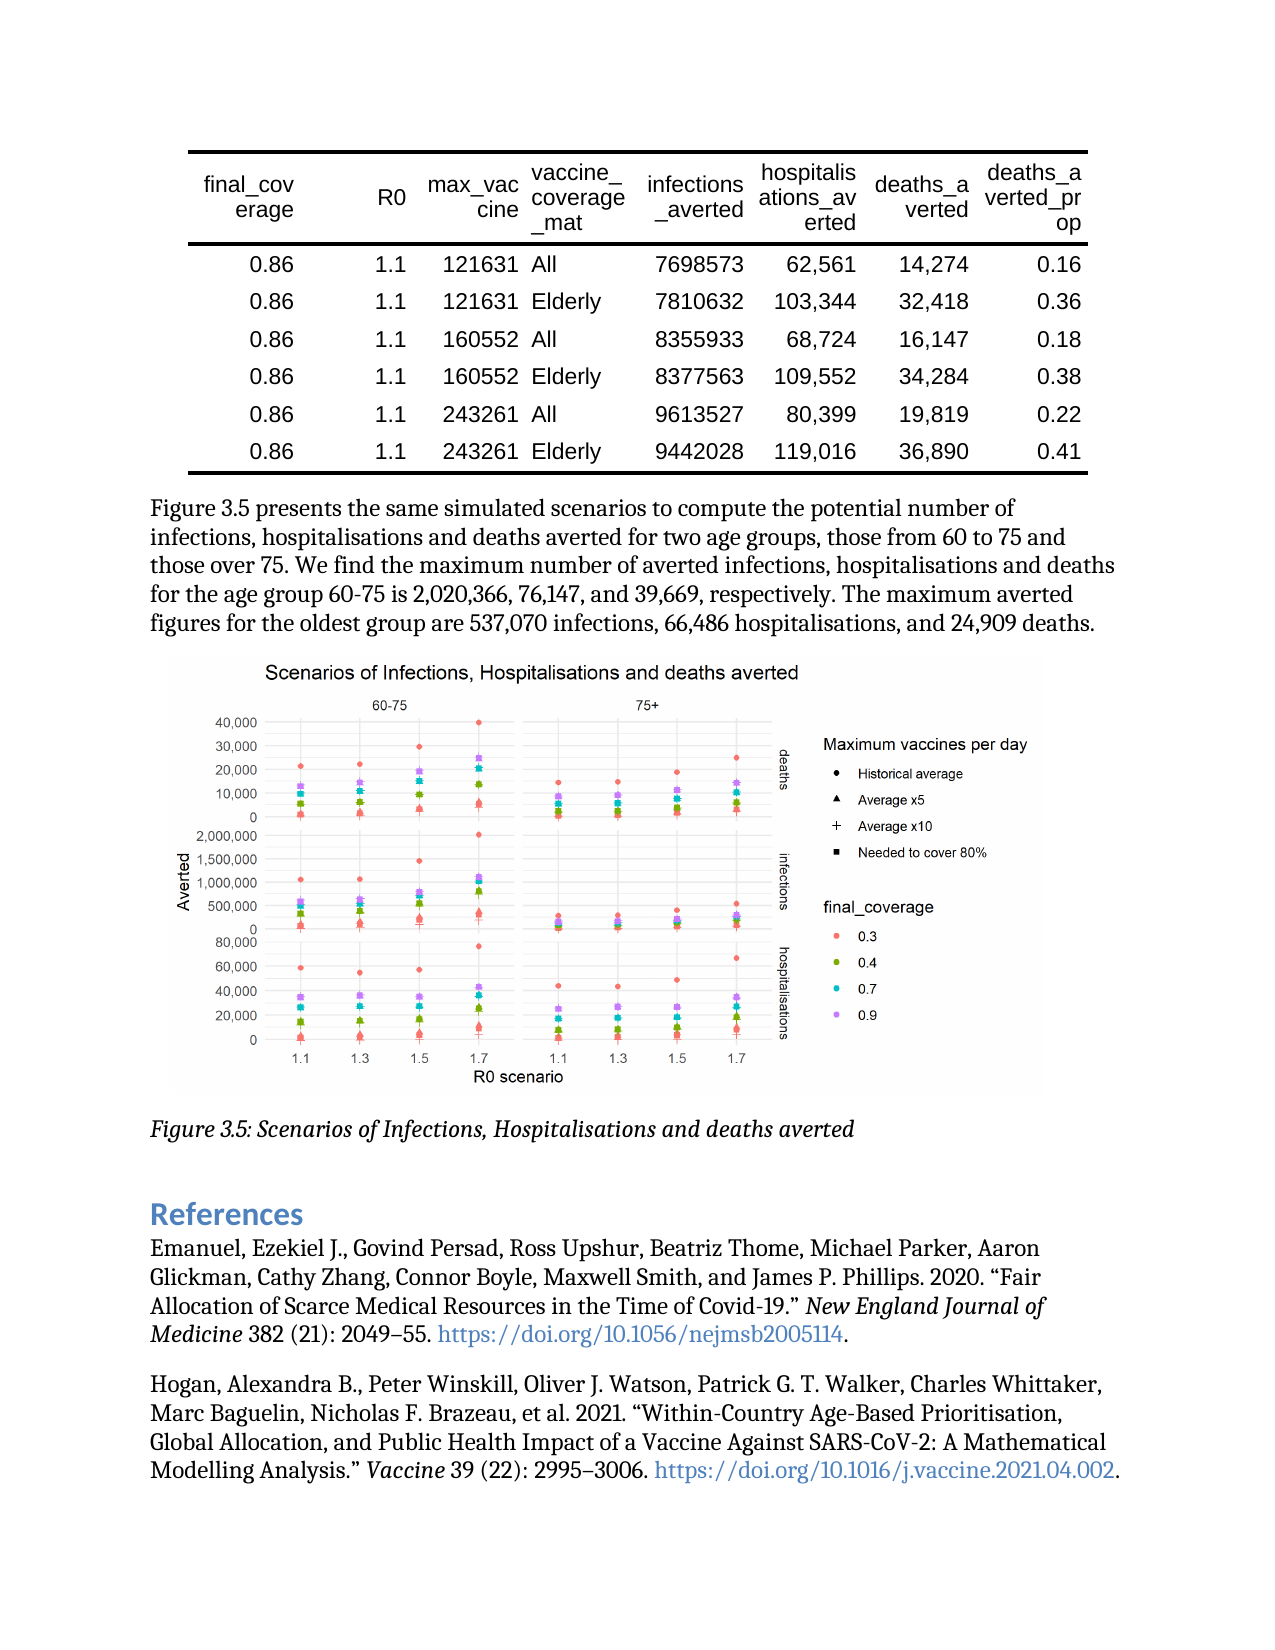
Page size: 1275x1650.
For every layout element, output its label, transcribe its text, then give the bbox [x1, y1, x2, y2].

table_cell 68,724 [750, 321, 862, 358]
table_header vaccine_coverage_mat [525, 154, 637, 242]
table_cell 0.22 [975, 396, 1087, 433]
table_header infections_averted [638, 154, 750, 242]
table_cell 243261 [413, 433, 525, 471]
table_cell All [525, 246, 637, 283]
table_cell 0.86 [188, 321, 300, 358]
table_cell 119,016 [750, 433, 862, 471]
table_cell 19,819 [863, 396, 975, 433]
table_cell 109,552 [750, 358, 862, 396]
table_cell 0.86 [188, 396, 300, 433]
text Emanuel, Ezekiel J., Govind Persad, Ross Upshur, Beatriz Thome, Michael Parker, Aaron Glickman, Cathy Zhang, Connor Boyle, Maxwell Smith, and James P. Phillips. 2020. “Fair Allocation of Scarce Medical Resources in the Time of Covid-19.” New England Journal of Medicine 382 (21): 2049–55. https://doi.org/10.1056/nejmsb2005114. [150, 1234, 1125, 1349]
table_cell 34,284 [863, 358, 975, 396]
table_cell Elderly [525, 433, 637, 471]
table_cell Elderly [525, 358, 637, 396]
table_cell 1.1 [300, 283, 412, 321]
table_cell 0.36 [975, 283, 1087, 321]
table_cell 160552 [413, 321, 525, 358]
table_cell 7698573 [638, 246, 750, 283]
text Figure 3.5 presents the same simulated scenarios to compute the potential number of infections, hospitalisations and deaths averted for two age groups, those from 60 to 75 and those over 75. We find the maximum number of averted infections, hospitalisations and deaths for the age group 60-75 is 2,020,366, 76,147, and 39,669, respectively. The maximum averted figures for the oldest group are 537,070 infections, 66,486 hospitalisations, and 24,909 deaths. [150, 494, 1125, 637]
table_cell 32,418 [863, 283, 975, 321]
table_cell 16,147 [863, 321, 975, 358]
table_cell 8355933 [638, 321, 750, 358]
text Figure 3.5: Scenarios of Infections, Hospitalisations and deaths averted [150, 1114, 1125, 1143]
table_cell 8377563 [638, 358, 750, 396]
table_cell 14,274 [863, 246, 975, 283]
table_header hospitalisations_averted [750, 154, 862, 242]
table_cell 0.41 [975, 433, 1087, 471]
table_cell 0.86 [188, 283, 300, 321]
table_header max_vaccine [413, 154, 525, 242]
table_cell 121631 [413, 246, 525, 283]
table_cell 1.1 [300, 396, 412, 433]
picture [168, 656, 1044, 1094]
table_cell 0.38 [975, 358, 1087, 396]
table_cell 0.16 [975, 246, 1087, 283]
table_cell All [525, 396, 637, 433]
table_cell 1.1 [300, 321, 412, 358]
table_cell 0.86 [188, 246, 300, 283]
subtitle References [150, 1193, 1125, 1234]
text Hogan, Alexandra B., Peter Winskill, Oliver J. Watson, Patrick G. T. Walker, Charles Whittaker, Marc Baguelin, Nicholas F. Brazeau, et al. 2021. “Within-Country Age-Based Prioritisation, Global Allocation, and Public Health Impact of a Vaccine Against SARS-CoV-2: A Mathematical Modelling Analysis.” Vaccine 39 (22): 2995–3006. https://doi.org/10.1016/j.vaccine.2021.04.002. [150, 1370, 1125, 1485]
table_cell 1.1 [300, 433, 412, 471]
table_cell 121631 [413, 283, 525, 321]
table_cell 62,561 [750, 246, 862, 283]
table_cell 0.86 [188, 358, 300, 396]
table_cell All [525, 321, 637, 358]
table_cell Elderly [525, 283, 637, 321]
table_cell 243261 [413, 396, 525, 433]
table_cell 160552 [413, 358, 525, 396]
table_cell 1.1 [300, 246, 412, 283]
table_cell 1.1 [300, 358, 412, 396]
table_cell 0.18 [975, 321, 1087, 358]
table_cell 0.86 [188, 433, 300, 471]
table_cell 36,890 [863, 433, 975, 471]
table_cell 103,344 [750, 283, 862, 321]
table_header deaths_averted_prop [975, 154, 1087, 242]
table_cell 80,399 [750, 396, 862, 433]
table_cell 9442028 [638, 433, 750, 471]
table_header deaths_averted [863, 154, 975, 242]
table_cell 9613527 [638, 396, 750, 433]
table_header R0 [300, 154, 412, 242]
table_cell 7810632 [638, 283, 750, 321]
table_header final_coverage [188, 154, 300, 242]
